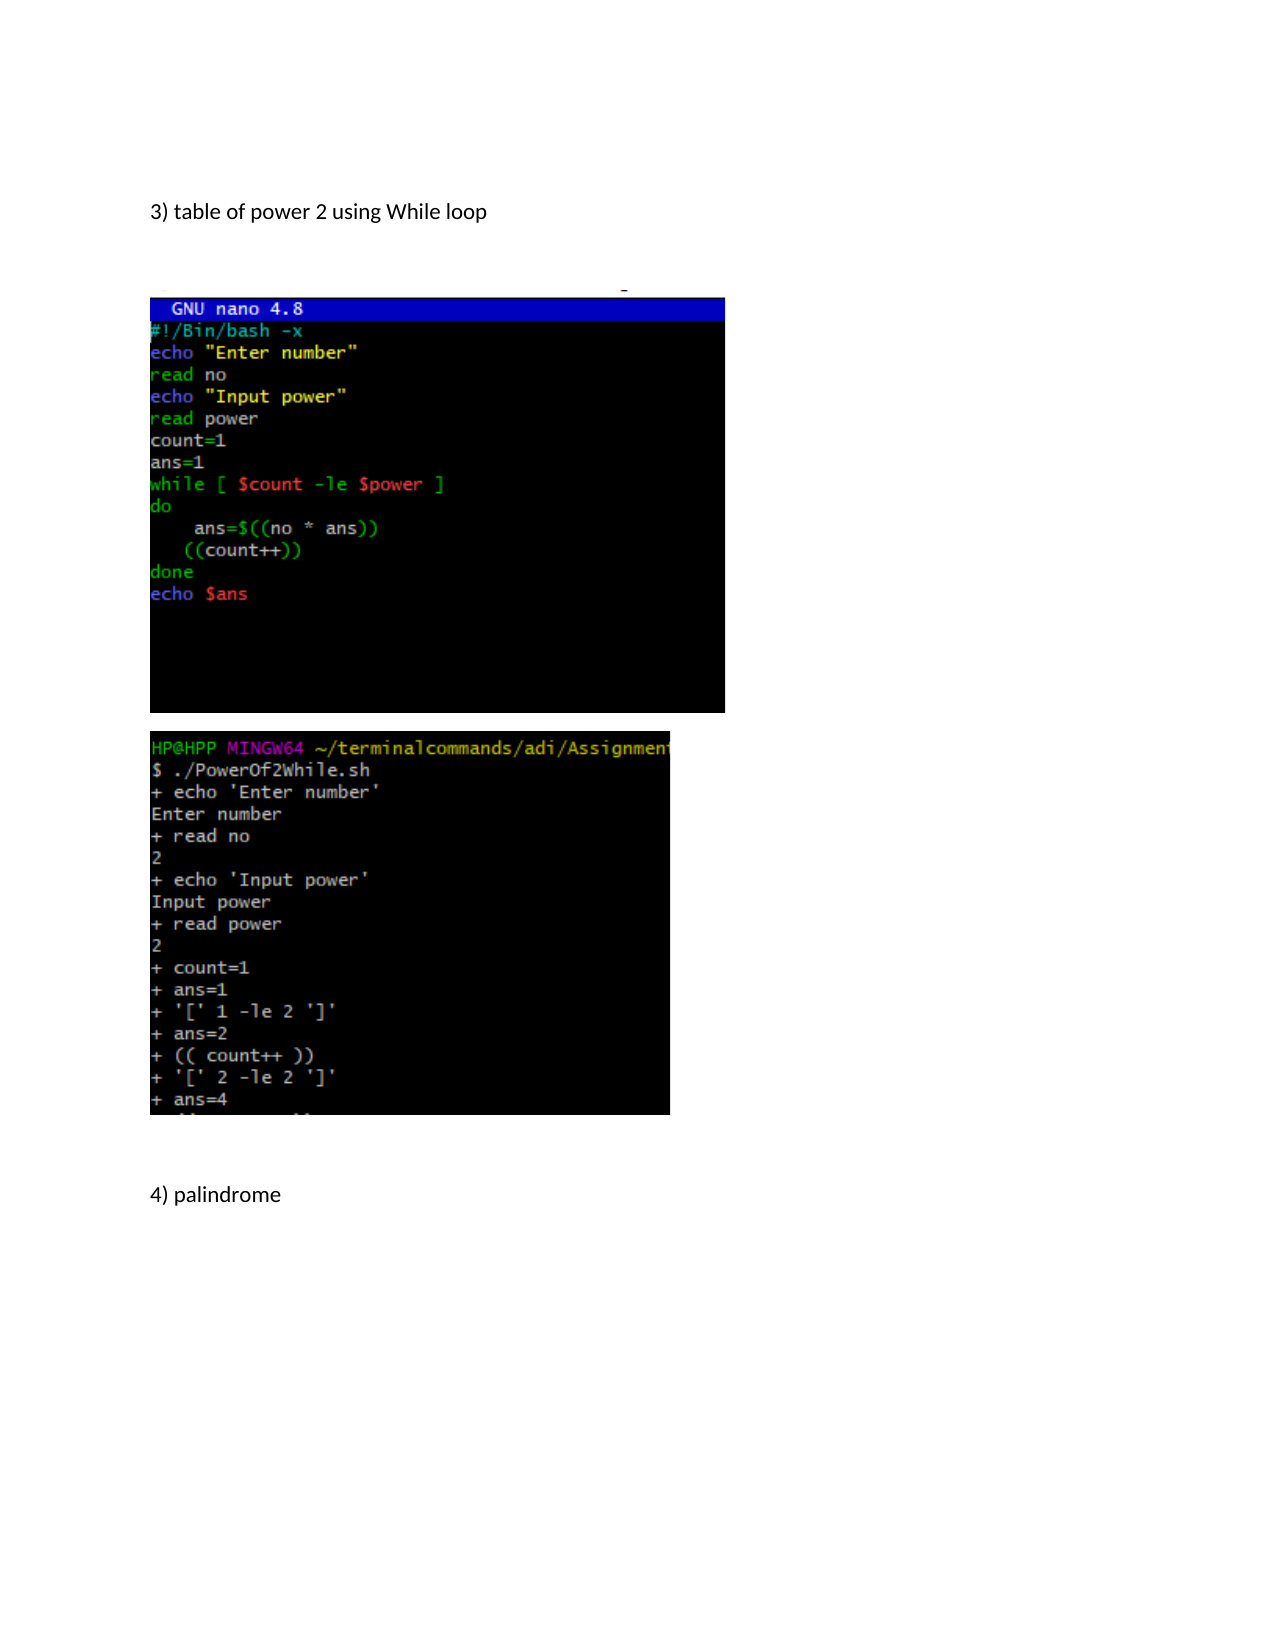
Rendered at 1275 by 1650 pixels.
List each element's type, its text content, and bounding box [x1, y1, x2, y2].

text 4) palindrome [150, 1180, 1125, 1208]
picture [150, 731, 671, 1115]
text 3) table of power 2 using While loop [150, 197, 1125, 225]
picture [150, 290, 725, 713]
